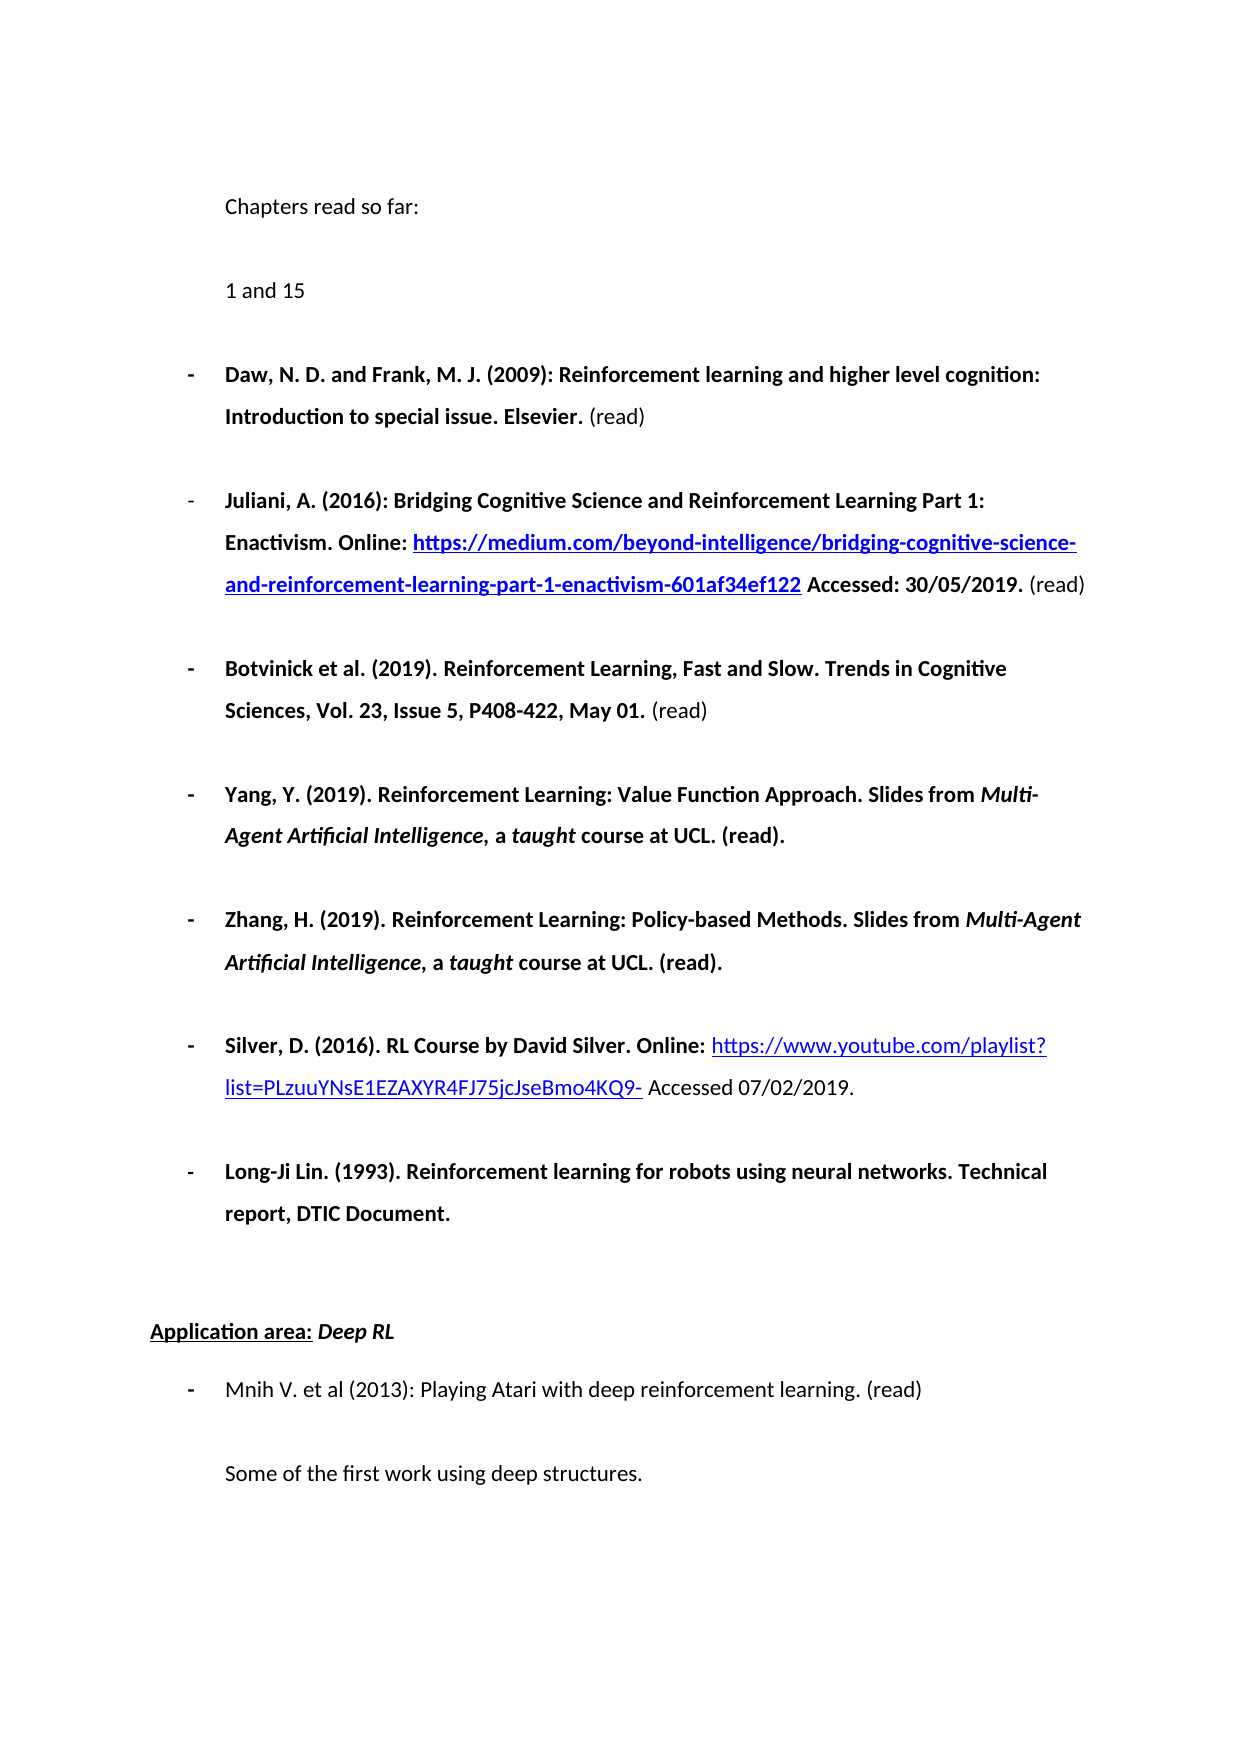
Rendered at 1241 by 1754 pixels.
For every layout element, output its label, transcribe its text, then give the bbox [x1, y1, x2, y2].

list Long-Ji Lin. (1993). Reinforcement learning for robots using neural networks. Technical report, DTIC Document. [187, 1157, 1090, 1227]
text Application area: Deep RL [150, 1317, 1090, 1345]
list Daw, N. D. and Frank, M. J. (2009): Reinforcement learning and higher level cognition: Introduction to special issue. Elsevier. (read) [187, 360, 1090, 472]
list Silver, D. (2016). RL Course by David Silver. Online: https://www.youtube.com/playlist?list=PLzuuYNsE1EZAXYR4FJ75jcJseBmo4KQ9- Accessed 07/02/2019. [187, 1032, 1090, 1102]
list Juliani, A. (2016): Bridging Cognitive Science and Reinforcement Learning Part 1: Enactivism. Online: https://medium.com/beyond-intelligence/bridging-cognitive-science-and-reinforcement-learning-part-1-enactivism-601af34ef122 Accessed: 30/05/2019. (read) [187, 486, 1090, 640]
list 1 and 15 [225, 276, 1090, 304]
list Some of the first work using deep structures. [225, 1459, 1090, 1487]
list Mnih V. et al (2013): Playing Atari with deep reinforcement learning. (read) [187, 1375, 1090, 1403]
list Botvinick et al. (2019). Reinforcement Learning, Fast and Slow. Trends in Cognitive Sciences, Vol. 23, Issue 5, P408-422, May 01. (read) [187, 654, 1090, 766]
list Yang, Y. (2019). Reinforcement Learning: Value Function Approach. Slides from Multi-Agent Artificial Intelligence, a taught course at UCL. (read). [187, 780, 1090, 892]
list Zhang, H. (2019). Reinforcement Learning: Policy-based Methods. Slides from Multi-Agent Artificial Intelligence, a taught course at UCL. (read). [187, 906, 1090, 1018]
list Chapters read so far: [225, 192, 1090, 220]
